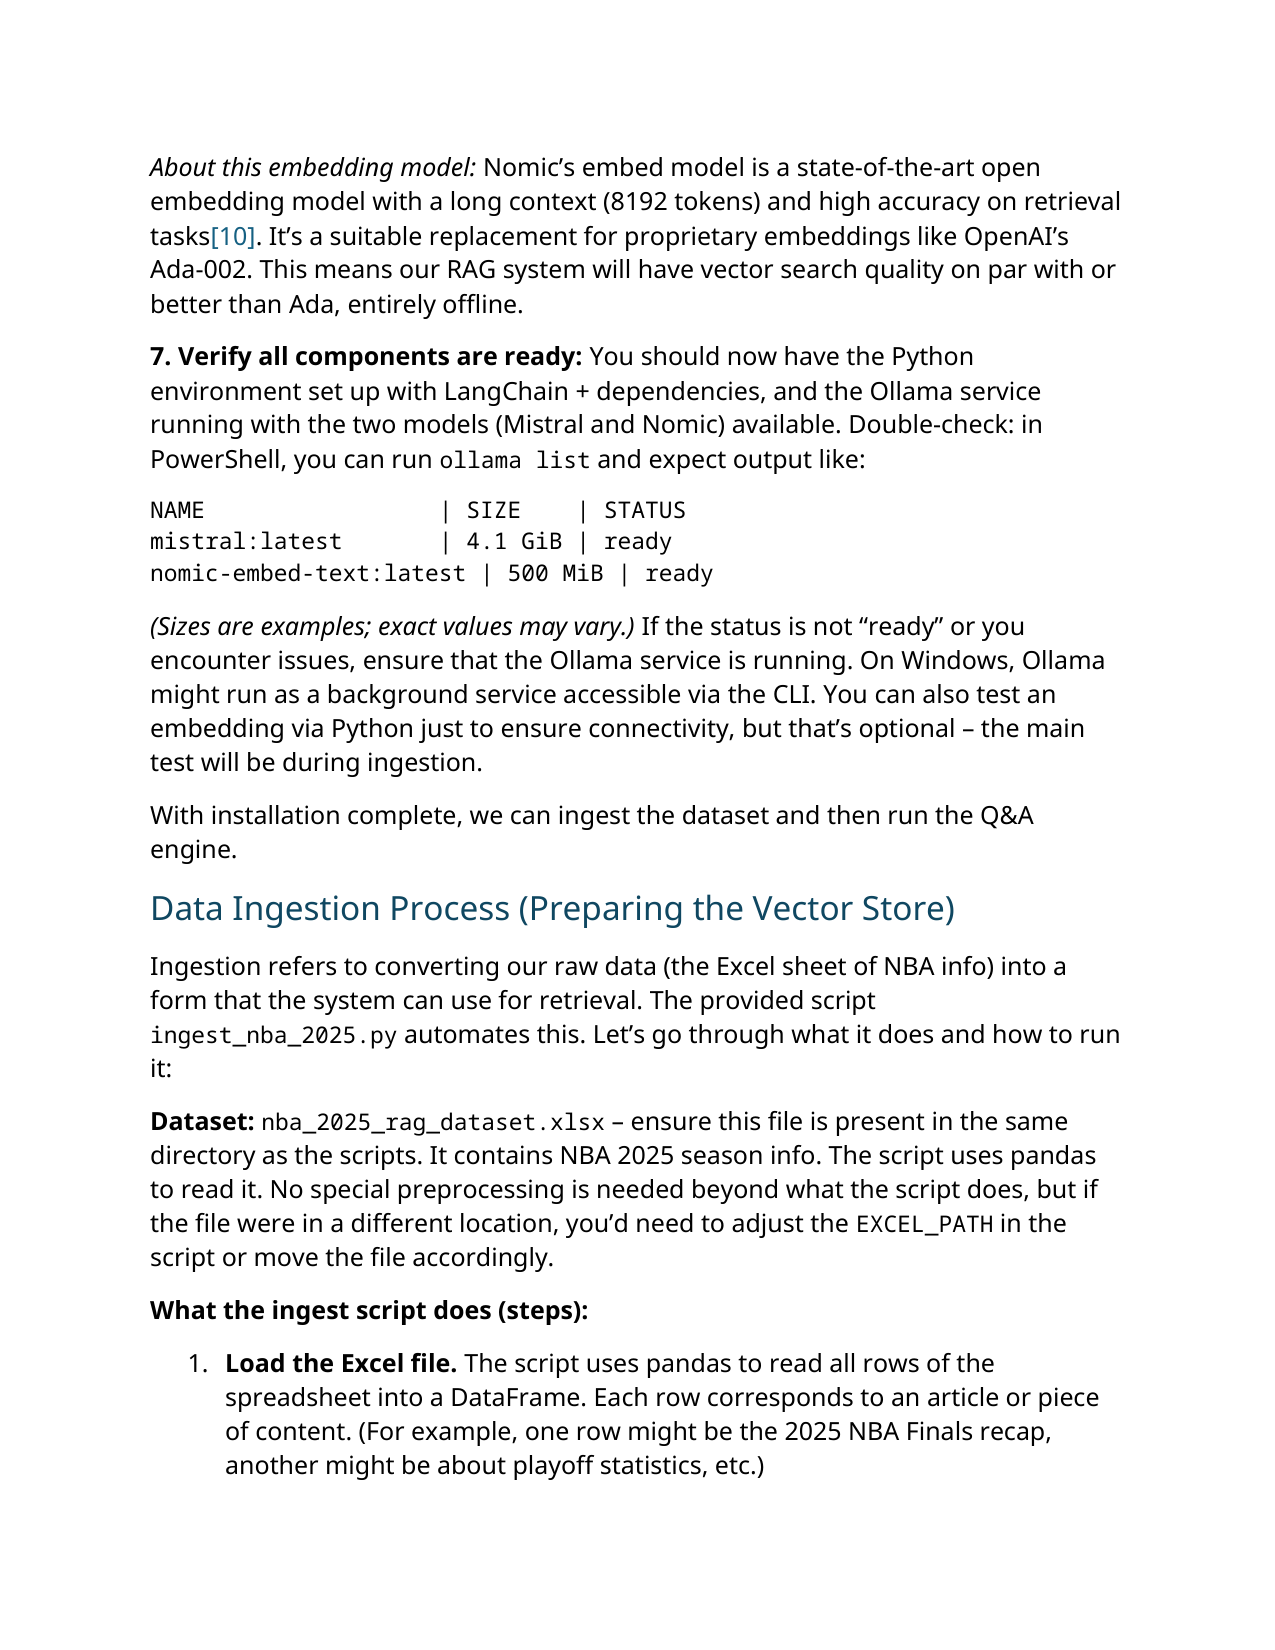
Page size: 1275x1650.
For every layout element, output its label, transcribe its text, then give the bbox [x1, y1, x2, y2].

text 7. Verify all components are ready: You should now have the Python environment set up with LangChain + dependencies, and the Ollama service running with the two models (Mistral and Nomic) available. Double-check: in PowerShell, you can run ollama list and expect output like: [150, 339, 1125, 475]
text With installation complete, we can ingest the dataset and then run the Q&A engine. [150, 798, 1125, 866]
text (Sizes are examples; exact values may vary.) If the status is not “ready” or you encounter issues, ensure that the Ollama service is running. On Windows, Ollama might run as a background service accessible via the CLI. You can also test an embedding via Python just to ensure connectivity, but that’s optional – the main test will be during ingestion. [150, 609, 1125, 779]
text Ingestion refers to converting our raw data (the Excel sheet of NBA info) into a form that the system can use for retrieval. The provided script ingest_nba_2025.py automates this. Let’s go through what it does and how to run it: [150, 949, 1125, 1085]
text Dataset: nba_2025_rag_dataset.xlsx – ensure this file is present in the same directory as the scripts. It contains NBA 2025 season info. The script uses pandas to read it. No special preprocessing is needed beyond what the script does, but if the file were in a different location, you’d need to adjust the EXCEL_PATH in the script or move the file accordingly. [150, 1104, 1125, 1274]
text About this embedding model: Nomic’s embed model is a state-of-the-art open embedding model with a long context (8192 tokens) and high accuracy on retrieval tasks[10]. It’s a suitable replacement for proprietary embeddings like OpenAI’s Ada-002. This means our RAG system will have vector search quality on par with or better than Ada, entirely offline. [150, 150, 1125, 320]
list Load the Excel file. The script uses pandas to read all rows of the spreadsheet into a DataFrame. Each row corresponds to an article or piece of content. (For example, one row might be the 2025 NBA Finals recap, another might be about playoff statistics, etc.) [187, 1346, 1125, 1482]
text NAME | SIZE | STATUS mistral:latest | 4.1 GiB | ready nomic-embed-text:latest | 500 MiB | ready [150, 494, 1125, 588]
text What the ingest script does (steps): [150, 1293, 1125, 1327]
subtitle Data Ingestion Process (Preparing the Vector Store) [150, 884, 1125, 930]
